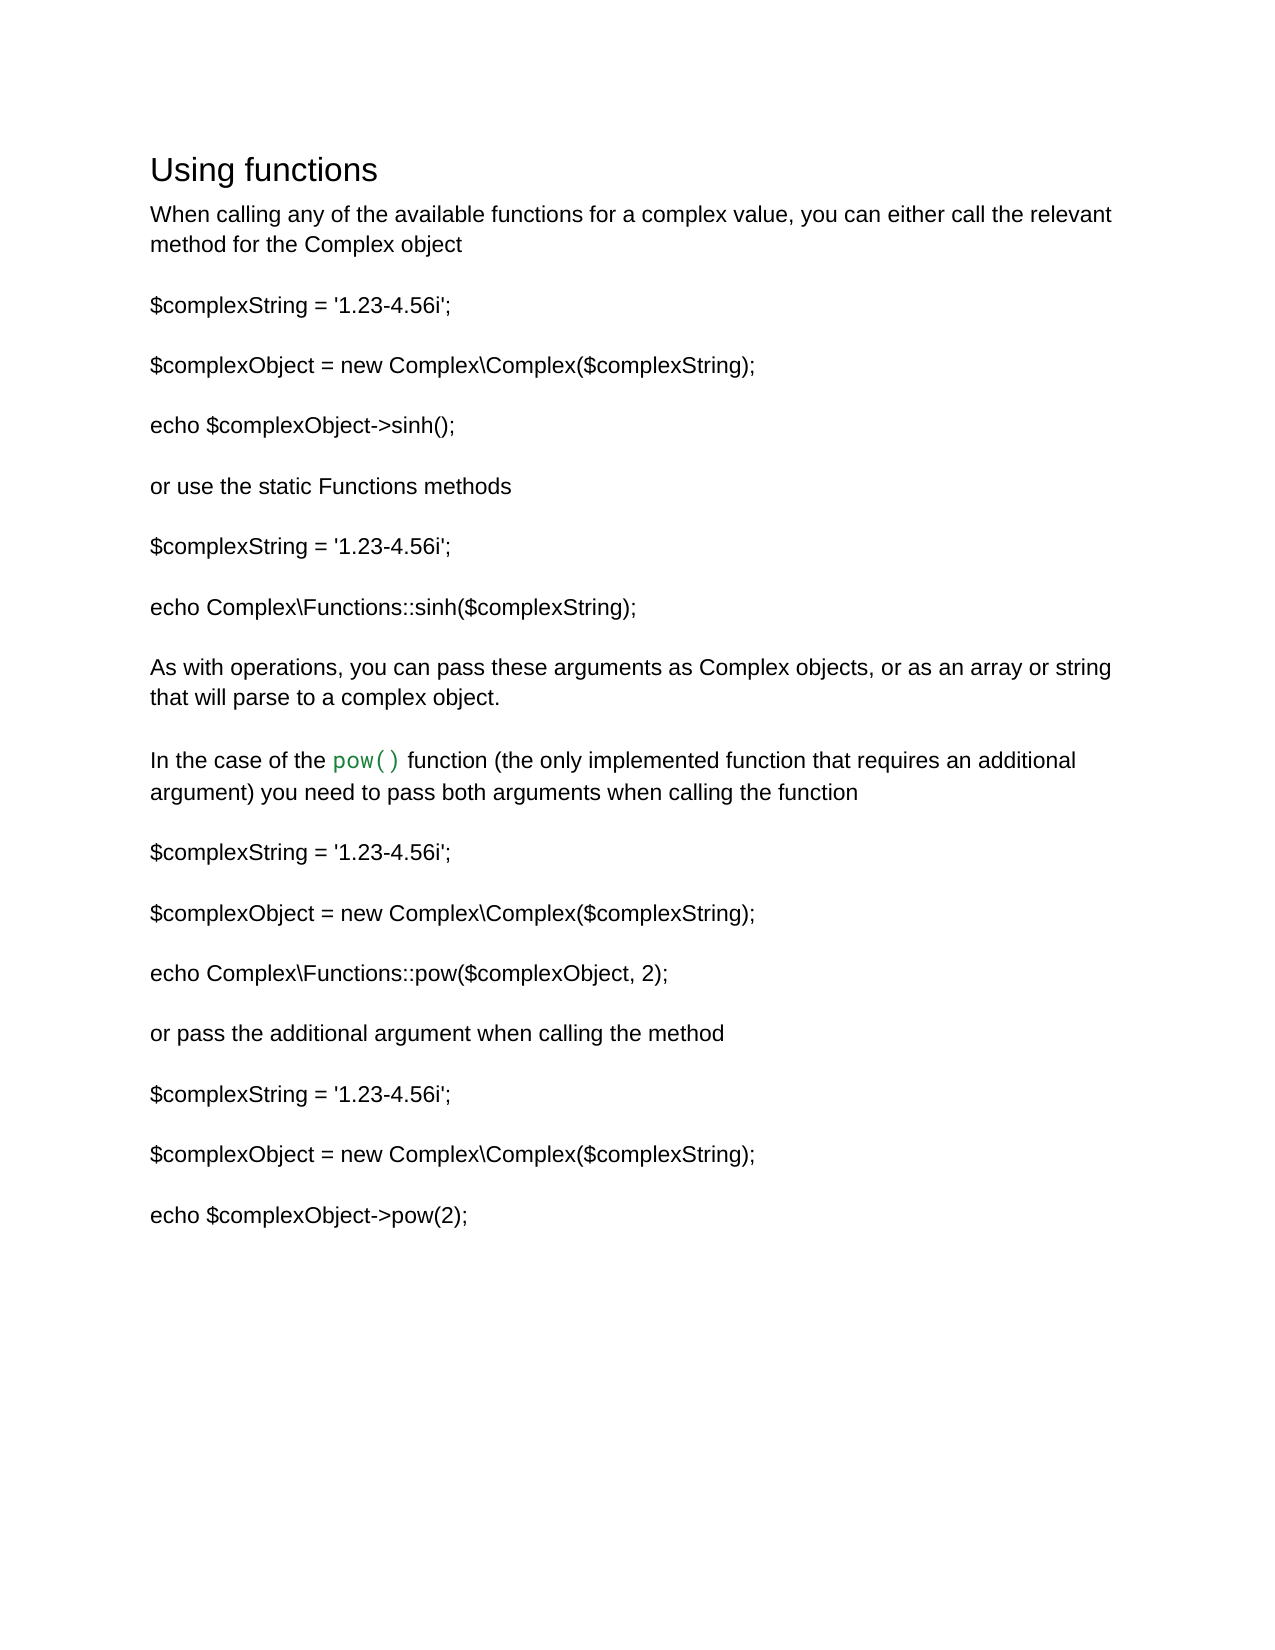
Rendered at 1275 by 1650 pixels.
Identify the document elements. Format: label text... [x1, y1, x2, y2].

text $complexObject = new Complex\Complex($complexString); [150, 899, 1125, 926]
text echo Complex\Functions::sinh($complexString); [150, 594, 1125, 620]
text $complexString = '1.23-4.56i'; [150, 1081, 1125, 1107]
text $complexObject = new Complex\Complex($complexString); [150, 352, 1125, 378]
subtitle Using functions [150, 150, 1125, 188]
text echo $complexObject->sinh(); [150, 412, 1125, 439]
text In the case of the pow() function (the only implemented function that requires an additional argument) you need to pass both arguments when calling the function [150, 745, 1125, 805]
text echo $complexObject->pow(2); [150, 1202, 1125, 1228]
text or pass the additional argument when calling the method [150, 1020, 1125, 1047]
text When calling any of the available functions for a complex value, you can either call the relevant method for the Complex object [150, 201, 1125, 257]
text $complexString = '1.23-4.56i'; [150, 839, 1125, 866]
text As with operations, you can pass these arguments as Complex objects, or as an array or string that will parse to a complex object. [150, 654, 1125, 711]
text $complexString = '1.23-4.56i'; [150, 292, 1125, 318]
text echo Complex\Functions::pow($complexObject, 2); [150, 960, 1125, 986]
text $complexObject = new Complex\Complex($complexString); [150, 1141, 1125, 1168]
text or use the static Functions methods [150, 473, 1125, 499]
text $complexString = '1.23-4.56i'; [150, 533, 1125, 559]
